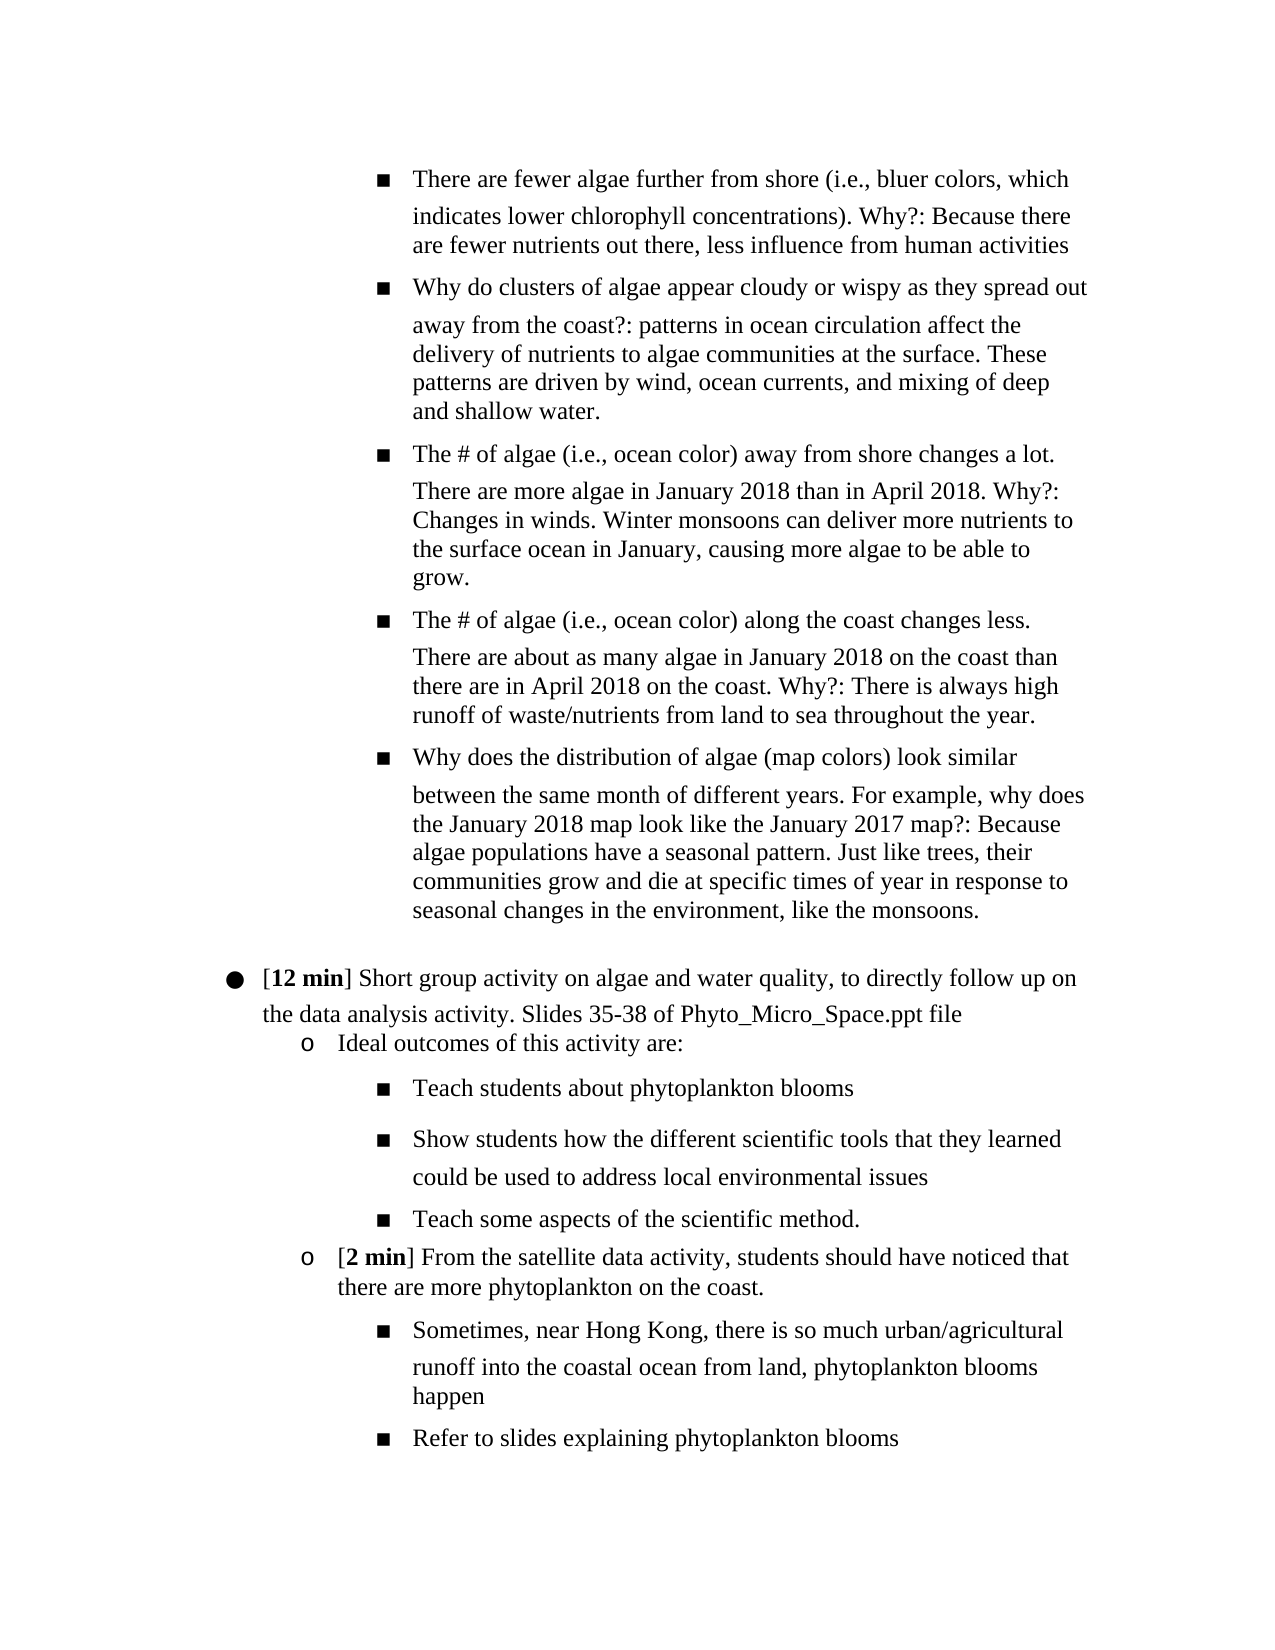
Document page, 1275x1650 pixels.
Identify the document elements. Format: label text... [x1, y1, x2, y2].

list Teach students about phytoplankton blooms [375, 1059, 1087, 1110]
list There are fewer algae further from shore (i.e., bluer colors, which indicates lower chlorophyll concentrations). Why?: Because there are fewer nutrients out there, less influence from human activities [375, 150, 1087, 259]
list Why do clusters of algae appear cloudy or wispy as they spread out away from the coast?: patterns in ocean circulation affect the delivery of nutrients to algae communities at the surface. These patterns are driven by wind, ocean currents, and mixing of deep and shallow water. [375, 259, 1087, 425]
list Show students how the different scientific tools that they learned could be used to address local environmental issues [375, 1110, 1087, 1190]
list The # of algae (i.e., ocean color) away from shore changes a lot. There are more algae in January 2018 than in April 2018. Why?: Changes in winds. Winter monsoons can deliver more nutrients to the surface ocean in January, causing more algae to be able to grow. [375, 425, 1087, 591]
list Teach some aspects of the scientific method. [375, 1190, 1087, 1242]
list Ideal outcomes of this activity are: [300, 1028, 1087, 1059]
list Refer to slides explaining phytoplankton blooms [375, 1410, 1087, 1461]
list Why does the distribution of algae (map colors) look similar between the same month of different years. For example, why does the January 2018 map look like the January 2017 map?: Because algae populations have a seasonal pattern. Just like trees, their communities grow and die at specific times of year in response to seasonal changes in the environment, like the monsoons. [375, 729, 1087, 924]
list The # of algae (i.e., ocean color) along the coast changes less. There are about as many algae in January 2018 on the coast than there are in April 2018 on the coast. Why?: There is always high runoff of waste/nutrients from land to sea throughout the year. [375, 591, 1087, 729]
list [12 min] Short group activity on algae and water quality, to directly follow up on the data analysis activity. Slides 35-38 of Phyto_Micro_Space.ppt file [225, 952, 1087, 1028]
list [2 min] From the satellite data activity, students should have noticed that there are more phytoplankton on the coast. [300, 1242, 1087, 1301]
list Sometimes, near Hong Kong, there is so much urban/agricultural runoff into the coastal ocean from land, phytoplankton blooms happen [375, 1301, 1087, 1410]
